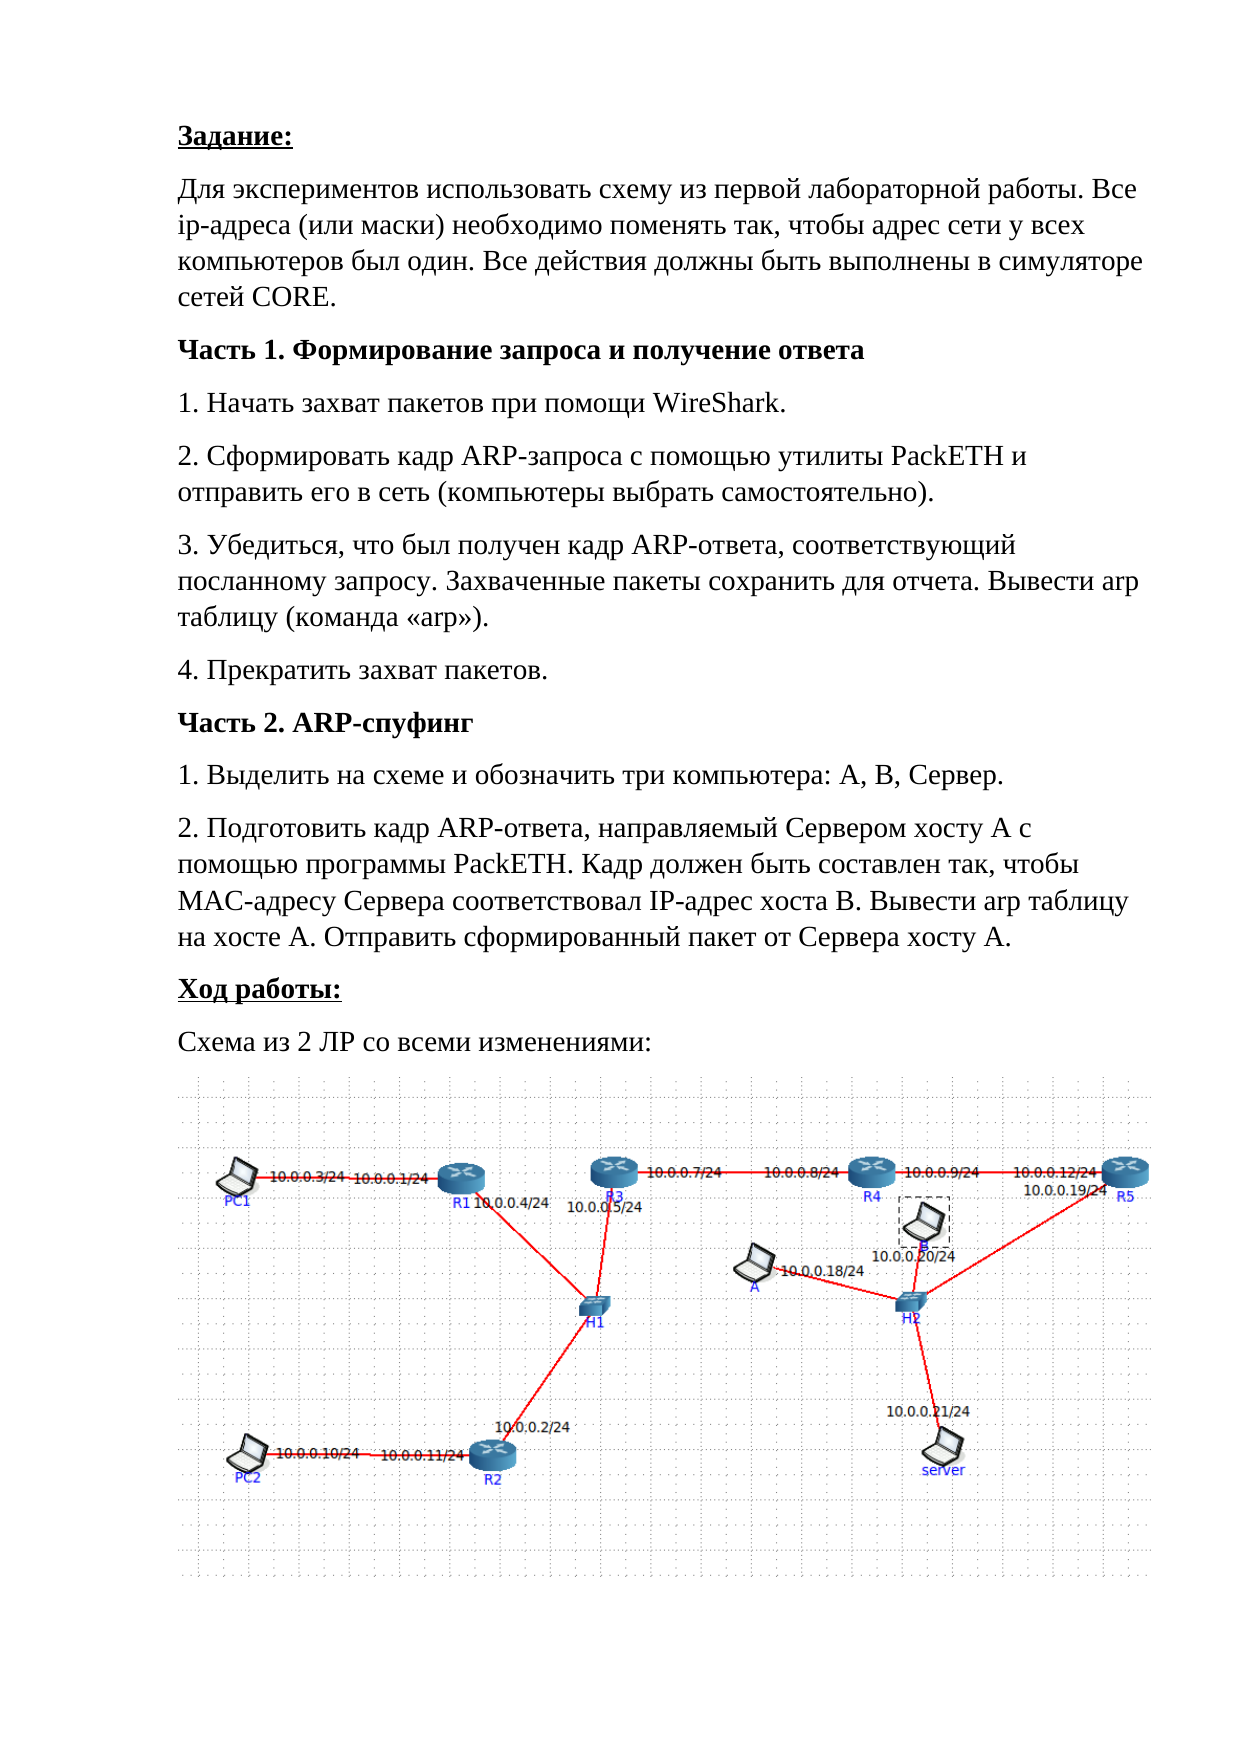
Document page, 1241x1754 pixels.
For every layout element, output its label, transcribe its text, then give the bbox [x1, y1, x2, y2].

text 3. Убедиться, что был получен кадр ARP-ответа, соответствующий посланному запросу. Захваченные пакеты сохранить для отчета. Вывести arp таблицу (команда «arp»). [177, 527, 1152, 633]
text Часть 2. ARP-спуфинг [177, 705, 1152, 738]
text Ход работы: [177, 972, 1152, 1005]
text 2. Подготовить кадр ARP-ответа, направляемый Сервером хосту А с помощью программы PackETH. Кадр должен быть составлен так, чтобы MAC-адресу Сервера соответствовал IP-адрес хоста В. Вывести arp таблицу на хосте А. Отправить сформированный пакет от Сервера хосту А. [177, 810, 1152, 952]
text Часть 1. Формирование запроса и получение ответа [177, 332, 1152, 366]
text 4. Прекратить захват пакетов. [177, 652, 1152, 685]
text 1. Начать захват пакетов при помощи WireShark. [177, 385, 1152, 418]
text Задание: [177, 118, 1152, 152]
text 2. Сформировать кадр ARP-запроса с помощью утилиты PackETH и отправить его в сеть (компьютеры выбрать самостоятельно). [177, 438, 1152, 507]
text Для экспериментов использовать схему из первой лабораторной работы. Все ip-адреса (или маски) необходимо поменять так, чтобы адрес сети у всех компьютеров был один. Все действия должны быть выполнены в симуляторе сетей CORE. [177, 171, 1152, 313]
picture [177, 1077, 1152, 1579]
text 1. Выделить на схеме и обозначить три компьютера: A, B, Сервер. [177, 757, 1152, 791]
text Схема из 2 ЛР со всеми изменениями: [177, 1024, 1152, 1058]
